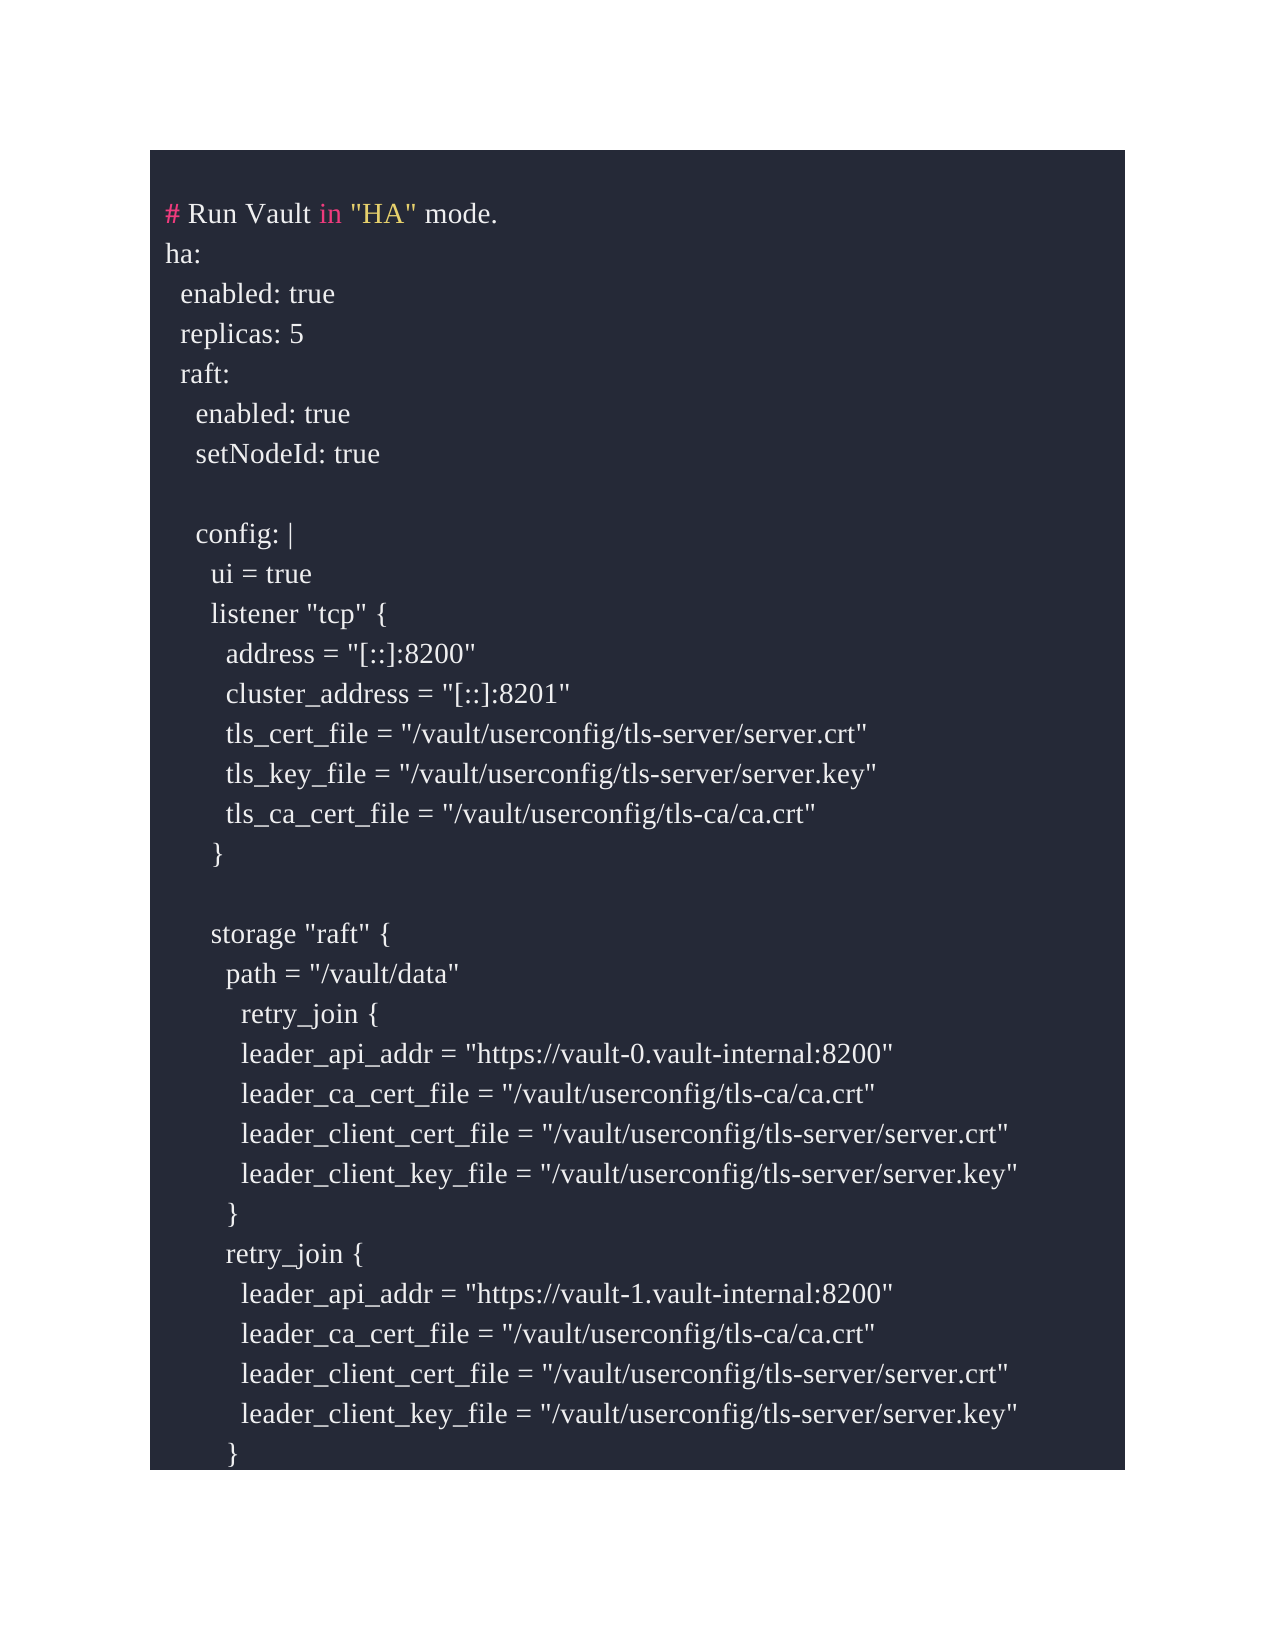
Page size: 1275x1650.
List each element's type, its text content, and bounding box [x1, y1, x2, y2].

text leader_api_addr = "https://vault-1.vault-internal:8200" [150, 1270, 1125, 1310]
text retry_join { [150, 1230, 1125, 1270]
text setNodeId: true [150, 430, 1125, 470]
text address = "[::]:8200" [150, 630, 1125, 670]
text leader_client_cert_file = "/vault/userconfig/tls-server/server.crt" [150, 1110, 1125, 1150]
text } [150, 1430, 1125, 1470]
text tls_ca_cert_file = "/vault/userconfig/tls-ca/ca.crt" [150, 790, 1125, 830]
text storage "raft" { [150, 910, 1125, 950]
text cluster_address = "[::]:8201" [150, 670, 1125, 710]
text raft: [150, 350, 1125, 390]
text ha: [150, 230, 1125, 270]
text replicas: 5 [150, 310, 1125, 350]
text listener "tcp" { [150, 590, 1125, 630]
text enabled: true [150, 270, 1125, 310]
text } [150, 1190, 1125, 1230]
text tls_cert_file = "/vault/userconfig/tls-server/server.crt" [150, 710, 1125, 750]
text leader_client_key_file = "/vault/userconfig/tls-server/server.key" [150, 1150, 1125, 1190]
text leader_ca_cert_file = "/vault/userconfig/tls-ca/ca.crt" [150, 1070, 1125, 1110]
text } [150, 830, 1125, 870]
text # Run Vault in "HA" mode. [150, 190, 1125, 230]
text enabled: true [150, 390, 1125, 430]
text tls_key_file = "/vault/userconfig/tls-server/server.key" [150, 750, 1125, 790]
text ui = true [150, 550, 1125, 590]
text path = "/vault/data" [150, 950, 1125, 990]
text config: | [150, 510, 1125, 550]
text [150, 1350, 1125, 1390]
text leader_client_key_file = "/vault/userconfig/tls-server/server.key" [150, 1390, 1125, 1430]
text retry_join { [150, 990, 1125, 1030]
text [150, 1310, 1125, 1350]
text leader_api_addr = "https://vault-0.vault-internal:8200" [150, 1030, 1125, 1070]
